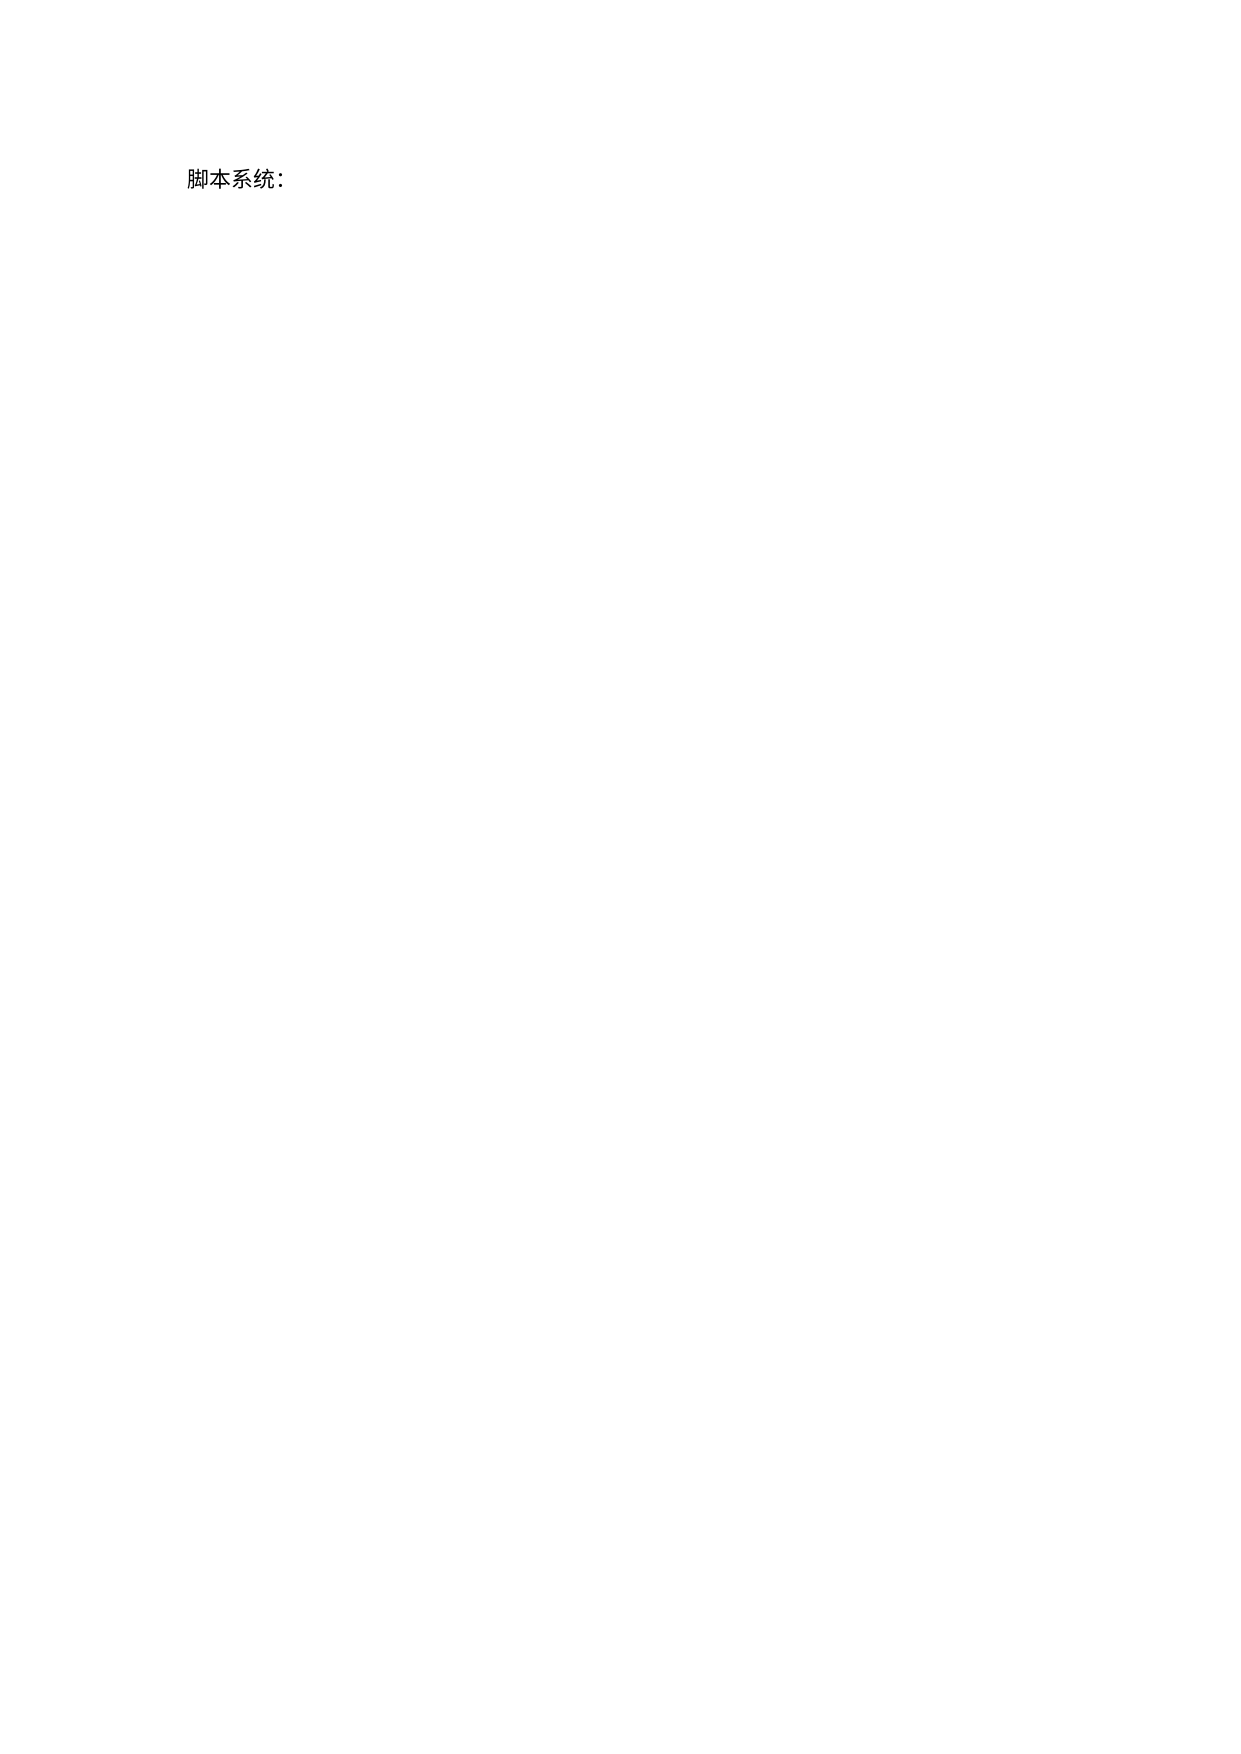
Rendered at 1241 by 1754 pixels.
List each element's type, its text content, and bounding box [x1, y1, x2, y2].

text 脚本系统： [187, 162, 1053, 194]
